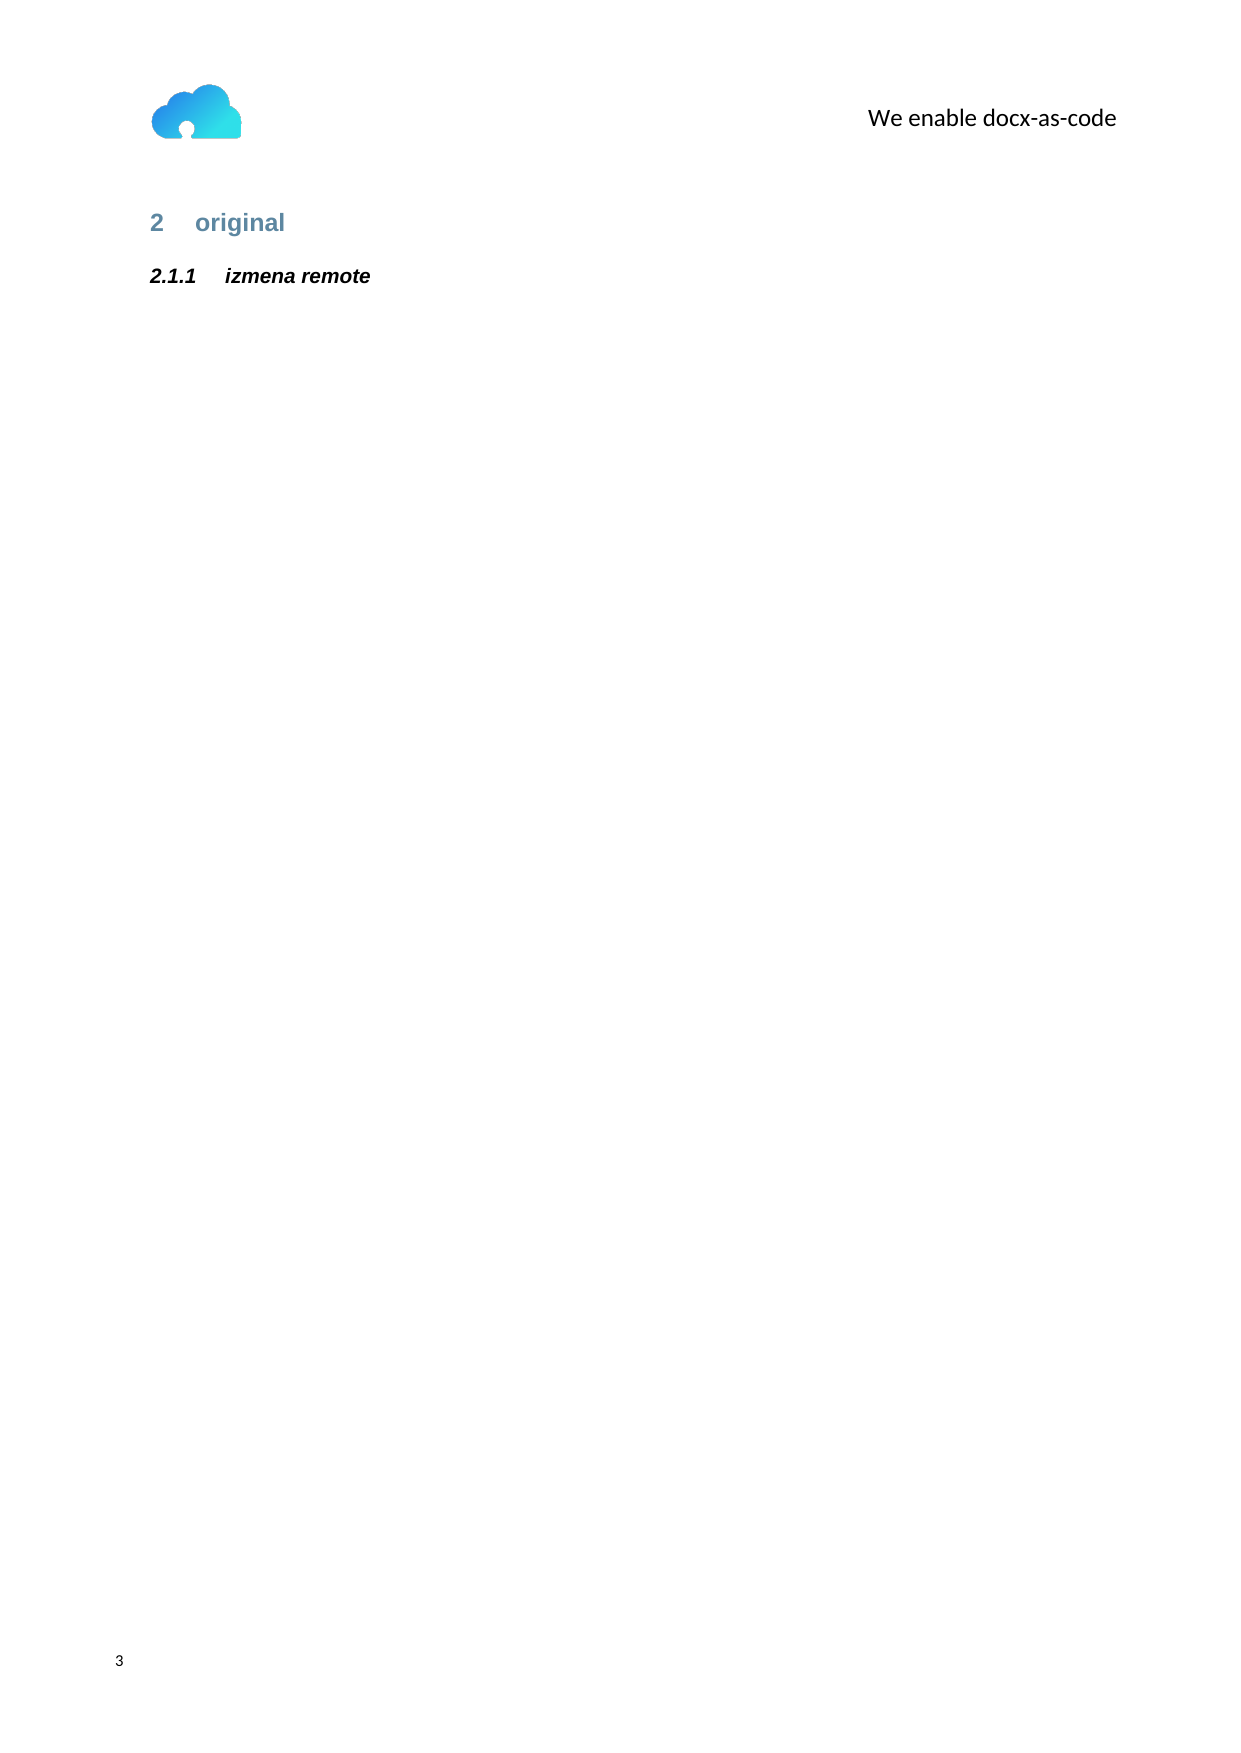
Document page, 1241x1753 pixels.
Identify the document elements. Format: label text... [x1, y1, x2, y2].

subtitle izmena remote [150, 262, 1090, 289]
subtitle original [150, 208, 1090, 237]
picture [150, 73, 243, 153]
